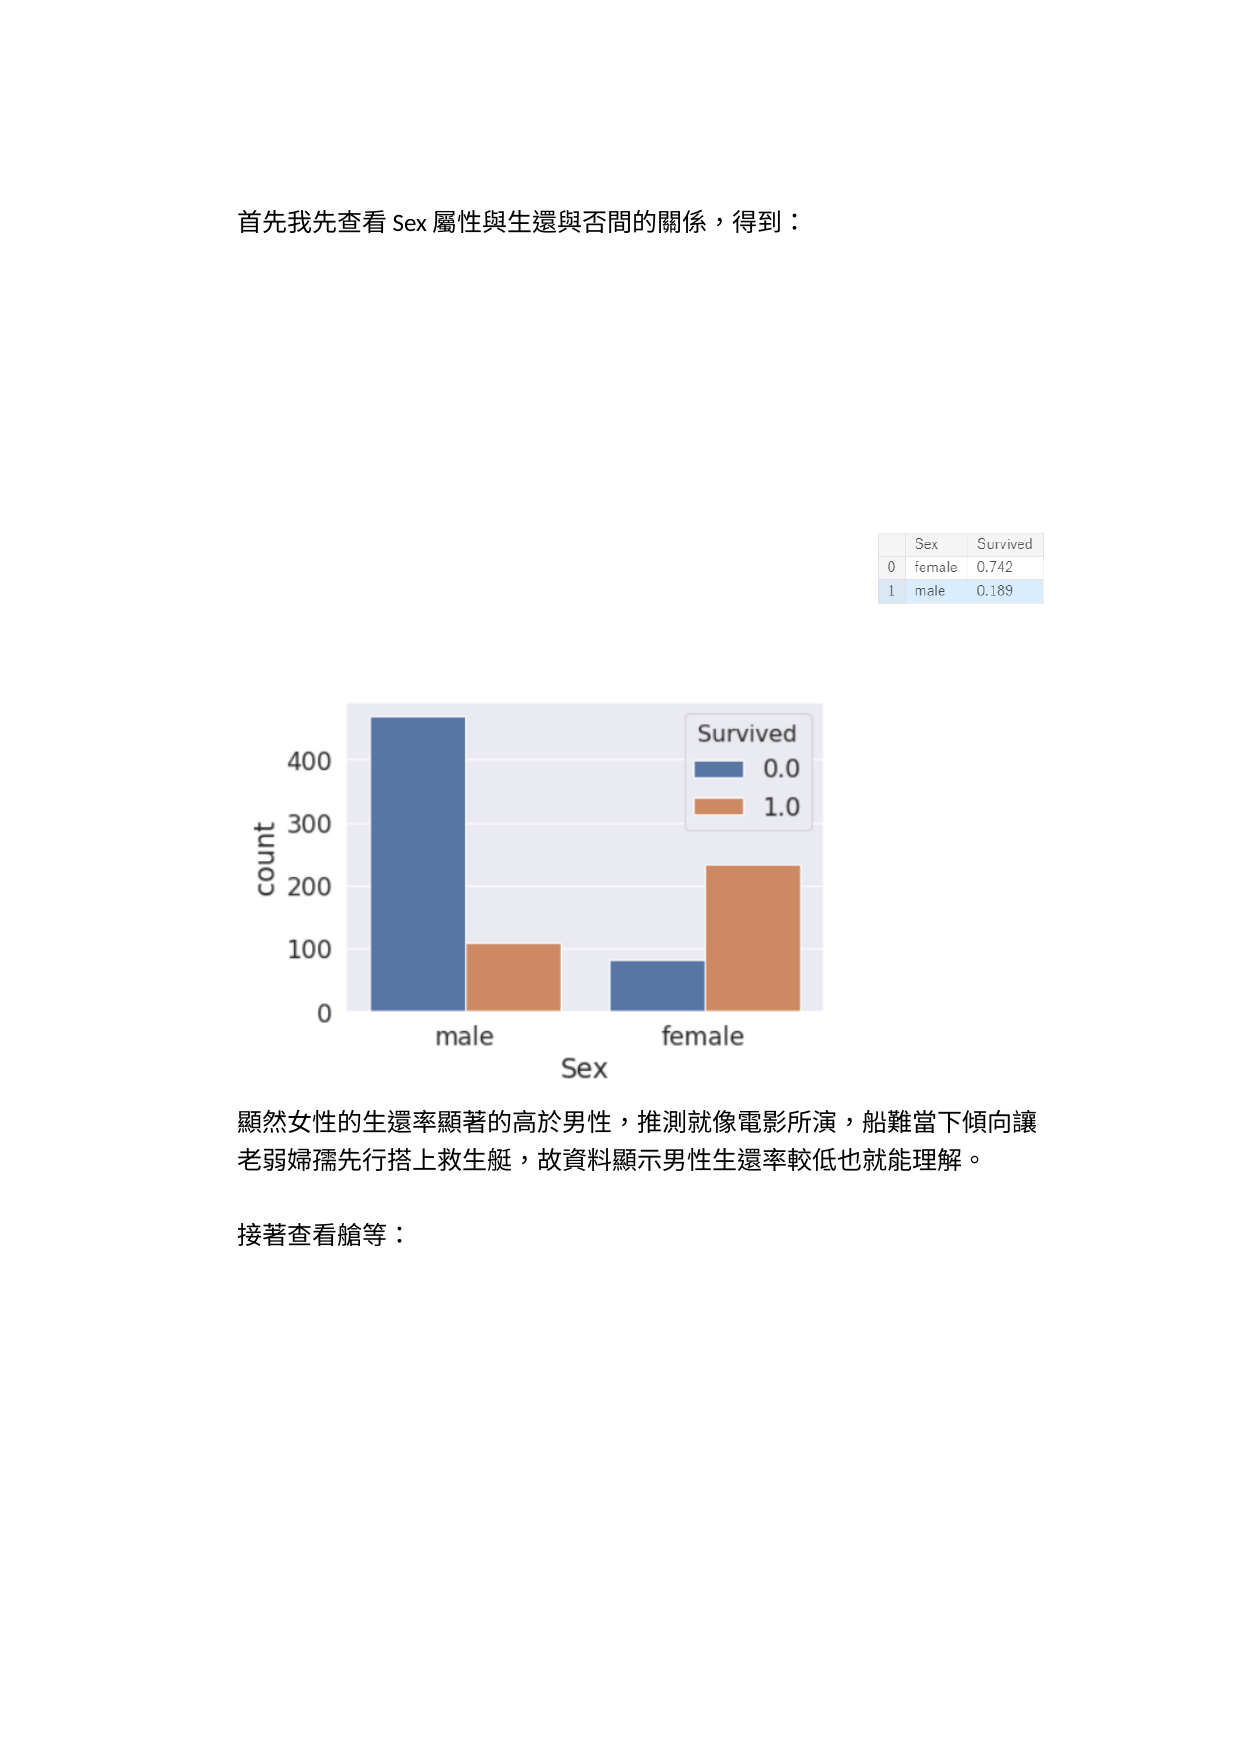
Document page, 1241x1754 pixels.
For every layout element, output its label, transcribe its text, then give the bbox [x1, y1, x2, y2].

list 首先我先查看Sex屬性與生還與否間的關係，得到： [237, 202, 1053, 239]
list 顯然女性的生還率顯著的高於男性，推測就像電影所演，船難當下傾向讓老弱婦孺先行搭上救生艇，故資料顯示男性生還率較低也就能理解。 [237, 1102, 1053, 1177]
picture [237, 689, 845, 1088]
picture [865, 525, 1050, 610]
list 接著查看艙等： [237, 1214, 1053, 1252]
